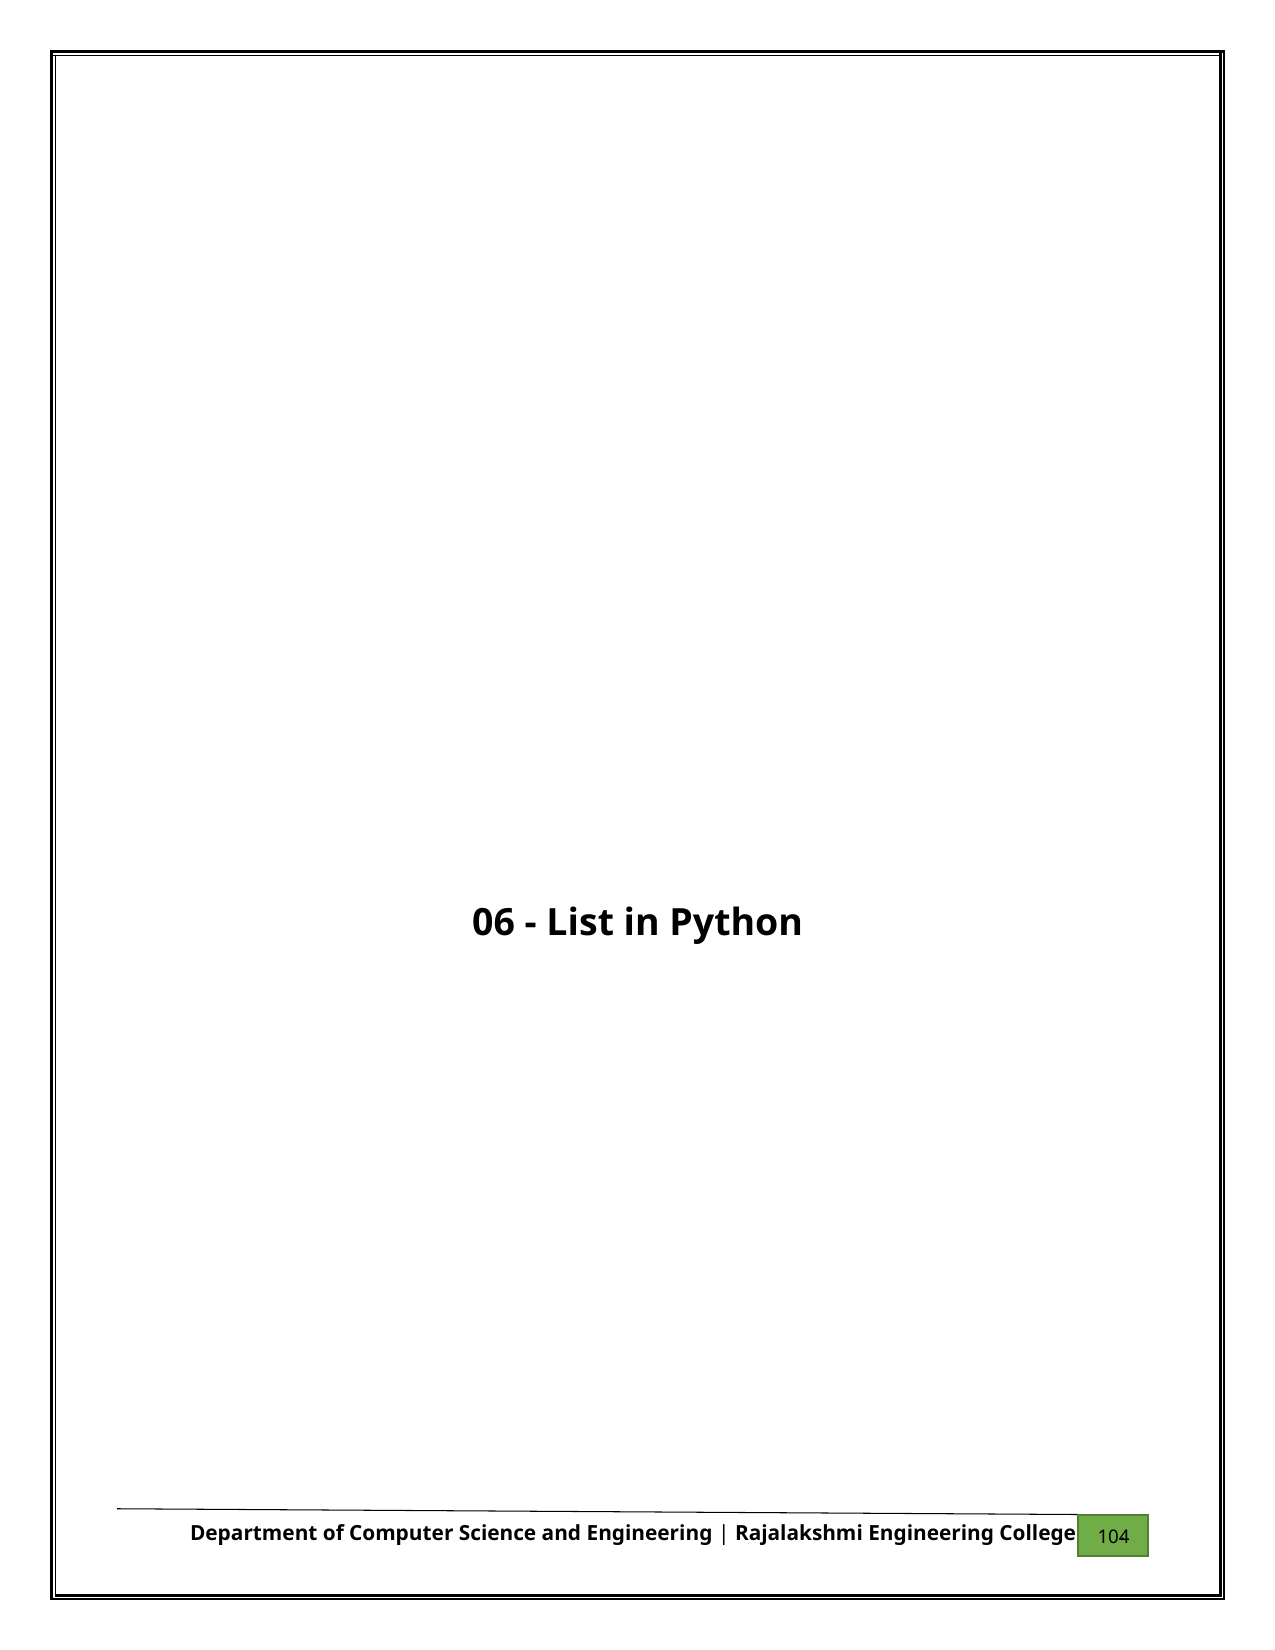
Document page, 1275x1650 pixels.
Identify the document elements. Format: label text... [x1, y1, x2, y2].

subtitle 06 - List in Python [150, 896, 1125, 947]
